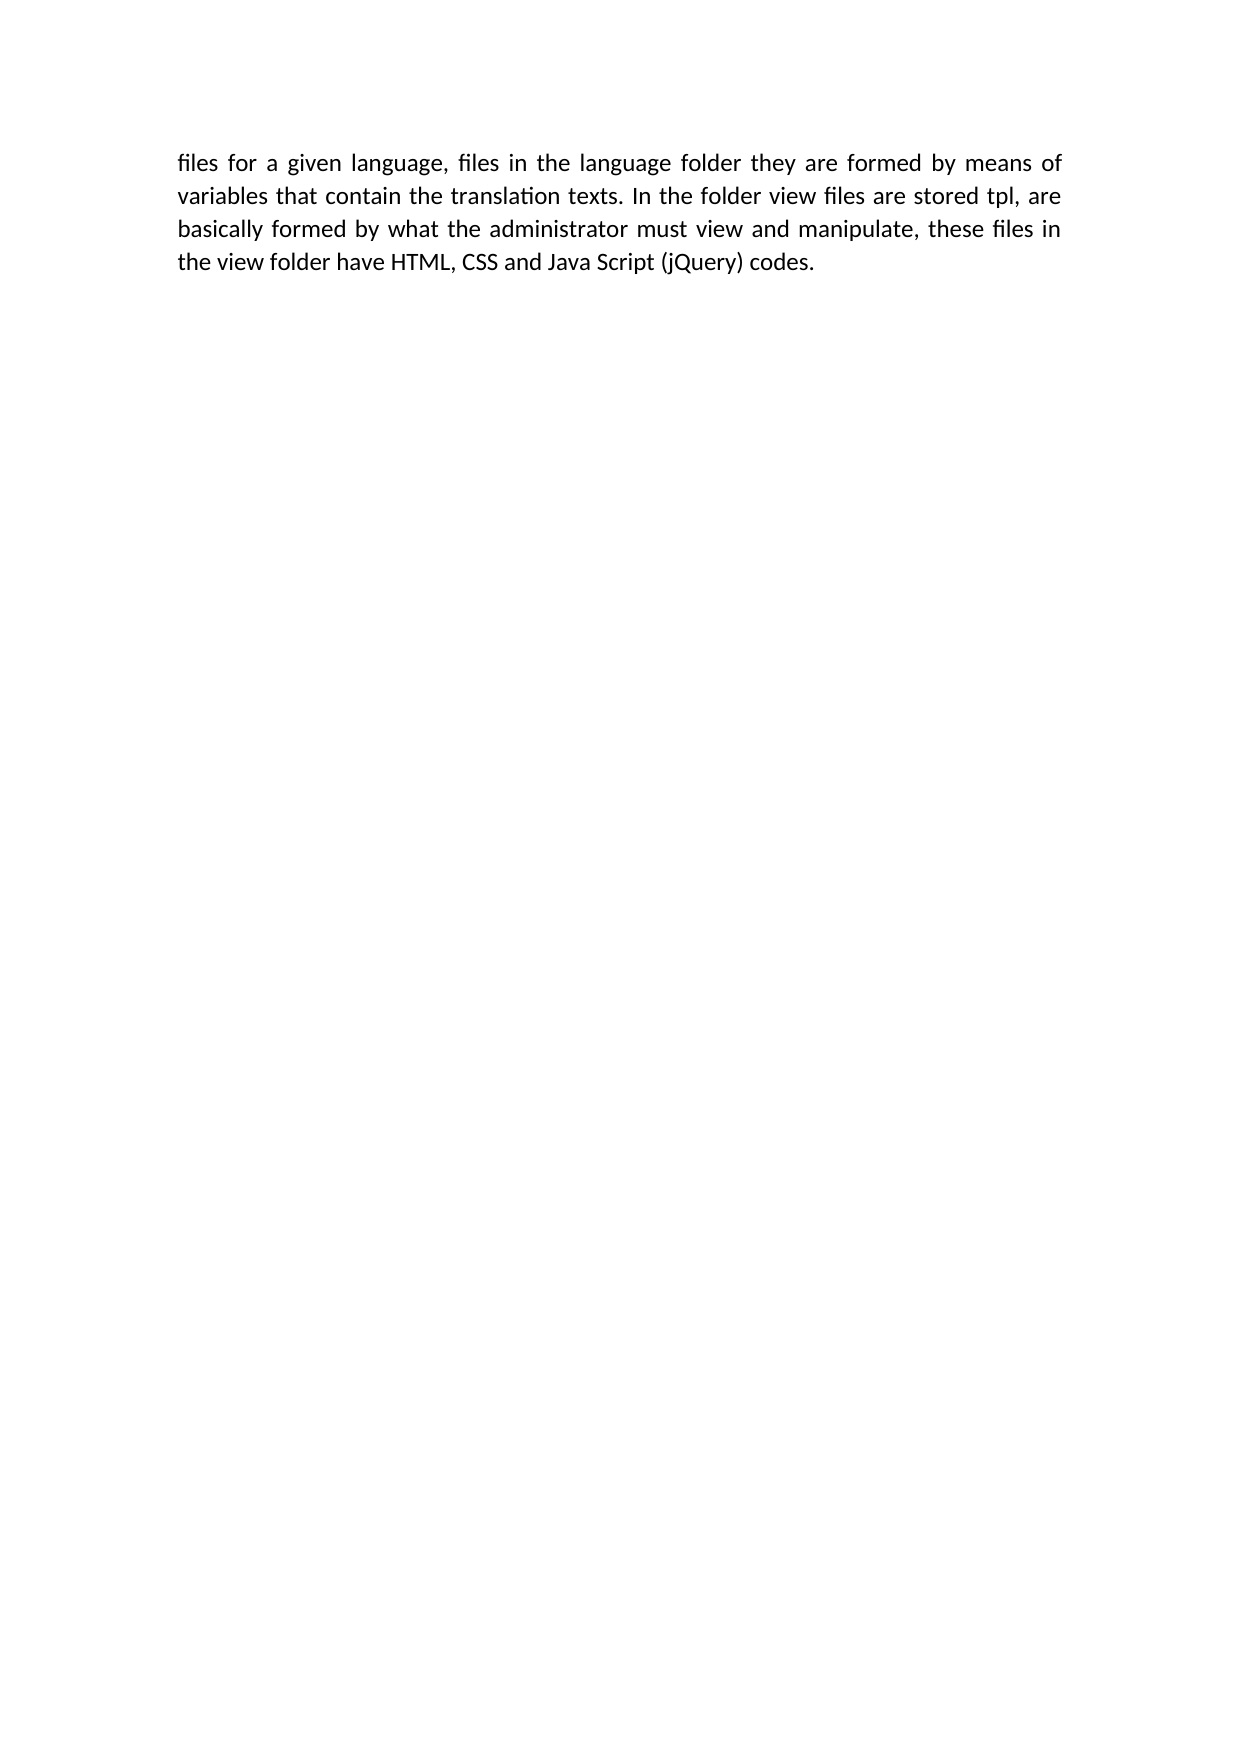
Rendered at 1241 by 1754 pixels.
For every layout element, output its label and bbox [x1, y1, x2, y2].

text [177, 148, 1063, 277]
